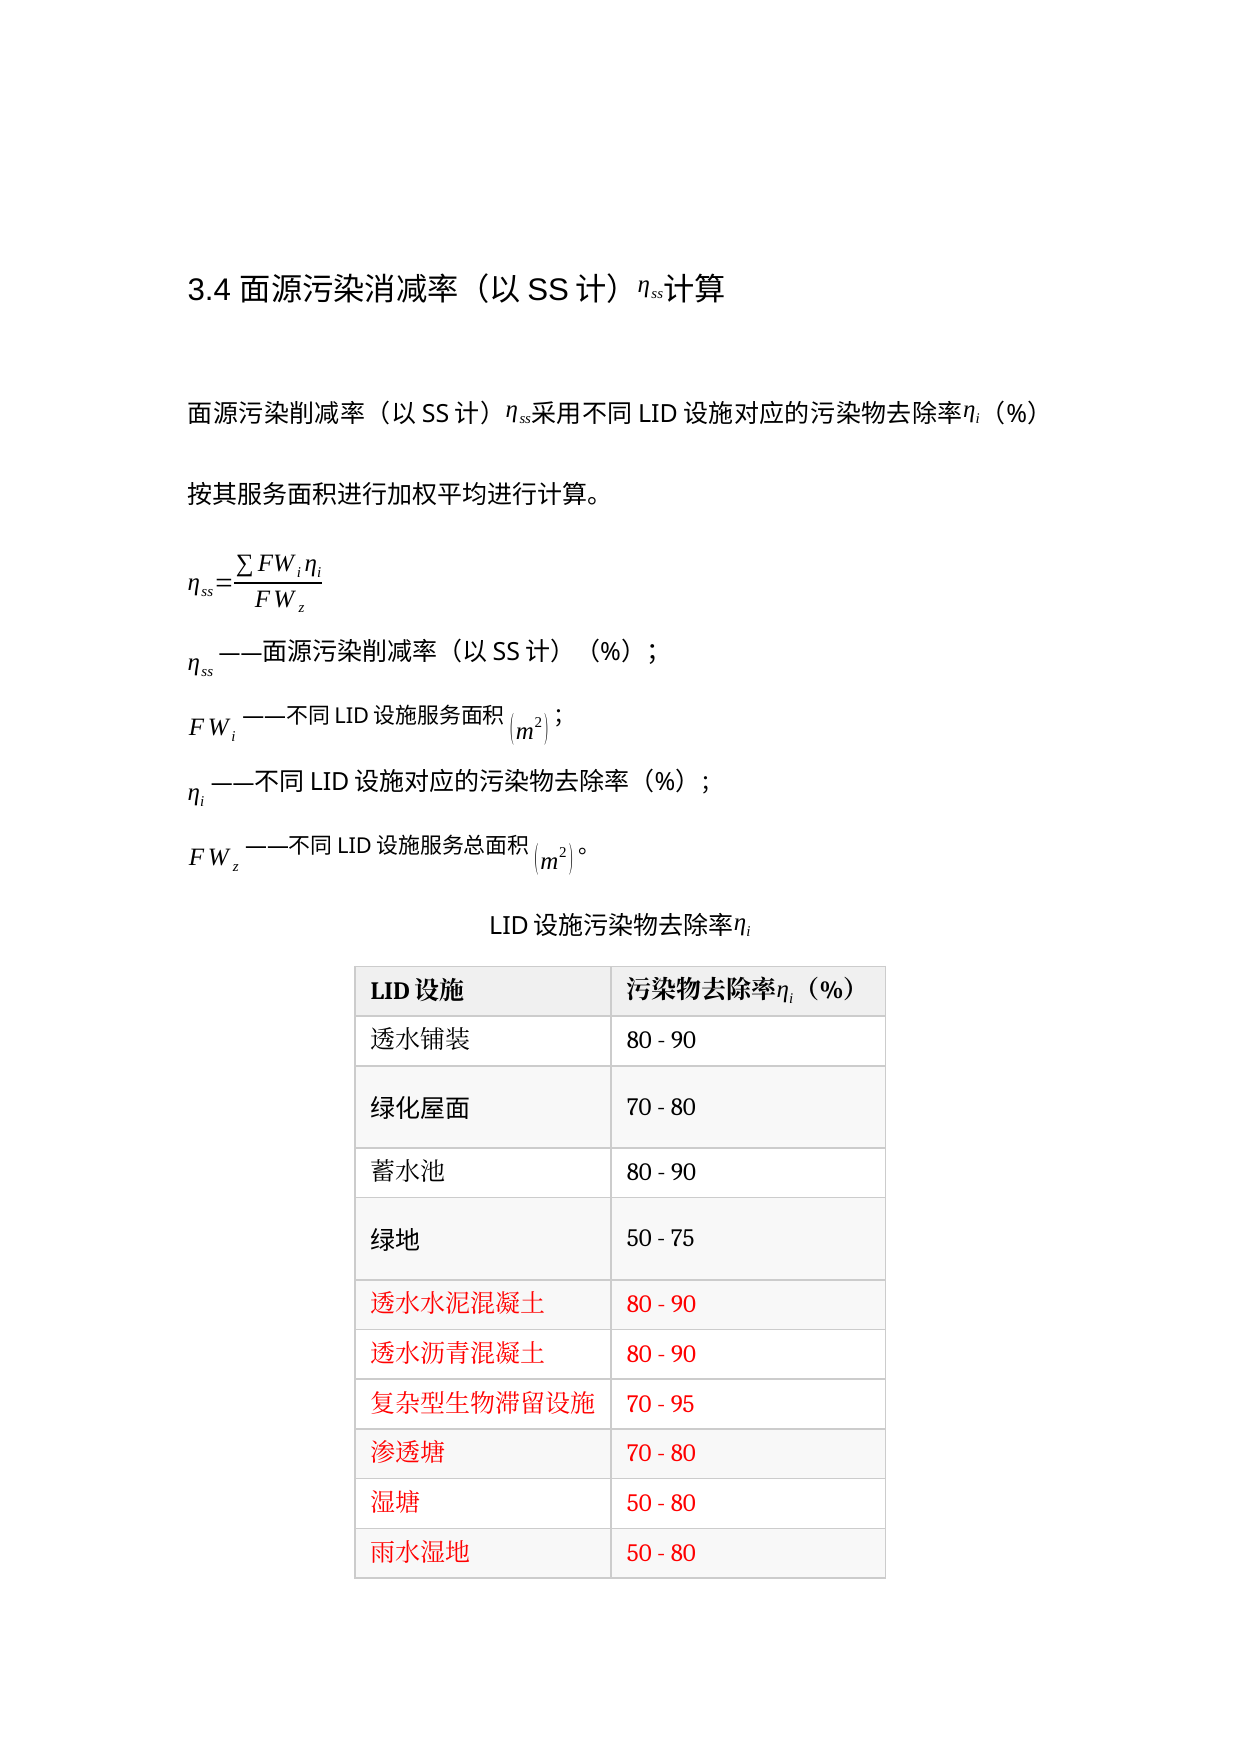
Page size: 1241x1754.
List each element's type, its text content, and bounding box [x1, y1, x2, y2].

table_cell 70 - 80 [612, 1430, 885, 1478]
table_cell 绿地 [356, 1198, 610, 1279]
text ——不同LID设施对应的污染物去除率（%）； [187, 761, 1053, 826]
table_cell 70 - 95 [612, 1380, 885, 1428]
table_cell 80 - 90 [612, 1281, 885, 1329]
text ——不同LID设施服务面积 ； [187, 696, 1053, 761]
table_cell 80 - 90 [612, 1017, 885, 1065]
table_cell 复杂型生物滞留设施 [356, 1380, 610, 1428]
table_header LID设施 [356, 967, 610, 1015]
table_cell 透水沥青混凝土 [356, 1330, 610, 1378]
table_cell 渗透塘 [356, 1430, 610, 1478]
table_cell 透水铺装 [356, 1017, 610, 1065]
table_cell 绿化屋面 [356, 1067, 610, 1147]
table_header 污染物去除率（%） [612, 967, 885, 1015]
table_cell 50 - 80 [612, 1529, 885, 1577]
subtitle 3.4 面源污染消减率（以SS计）计算 [187, 254, 1053, 319]
table_cell 50 - 80 [612, 1479, 885, 1527]
table_cell 湿塘 [356, 1479, 610, 1527]
table_cell 透水水泥混凝土 [356, 1281, 610, 1329]
table_cell 80 - 90 [612, 1149, 885, 1197]
text 面源污染削减率（以SS计）采用不同LID设施对应的污染物去除率（%）按其服务面积进行加权平均进行计算。 [187, 379, 1053, 525]
table_cell 70 - 80 [612, 1067, 885, 1147]
table_cell 50 - 75 [612, 1198, 885, 1279]
text LID设施污染物去除率 [187, 891, 1053, 956]
text ——不同LID设施服务总面积 。 [187, 826, 1053, 891]
text ——面源污染削减率（以SS计）（%）； [187, 631, 1053, 696]
table_cell 雨水湿地 [356, 1529, 610, 1577]
table_cell 蓄水池 [356, 1149, 610, 1197]
table_cell 80 - 90 [612, 1330, 885, 1378]
